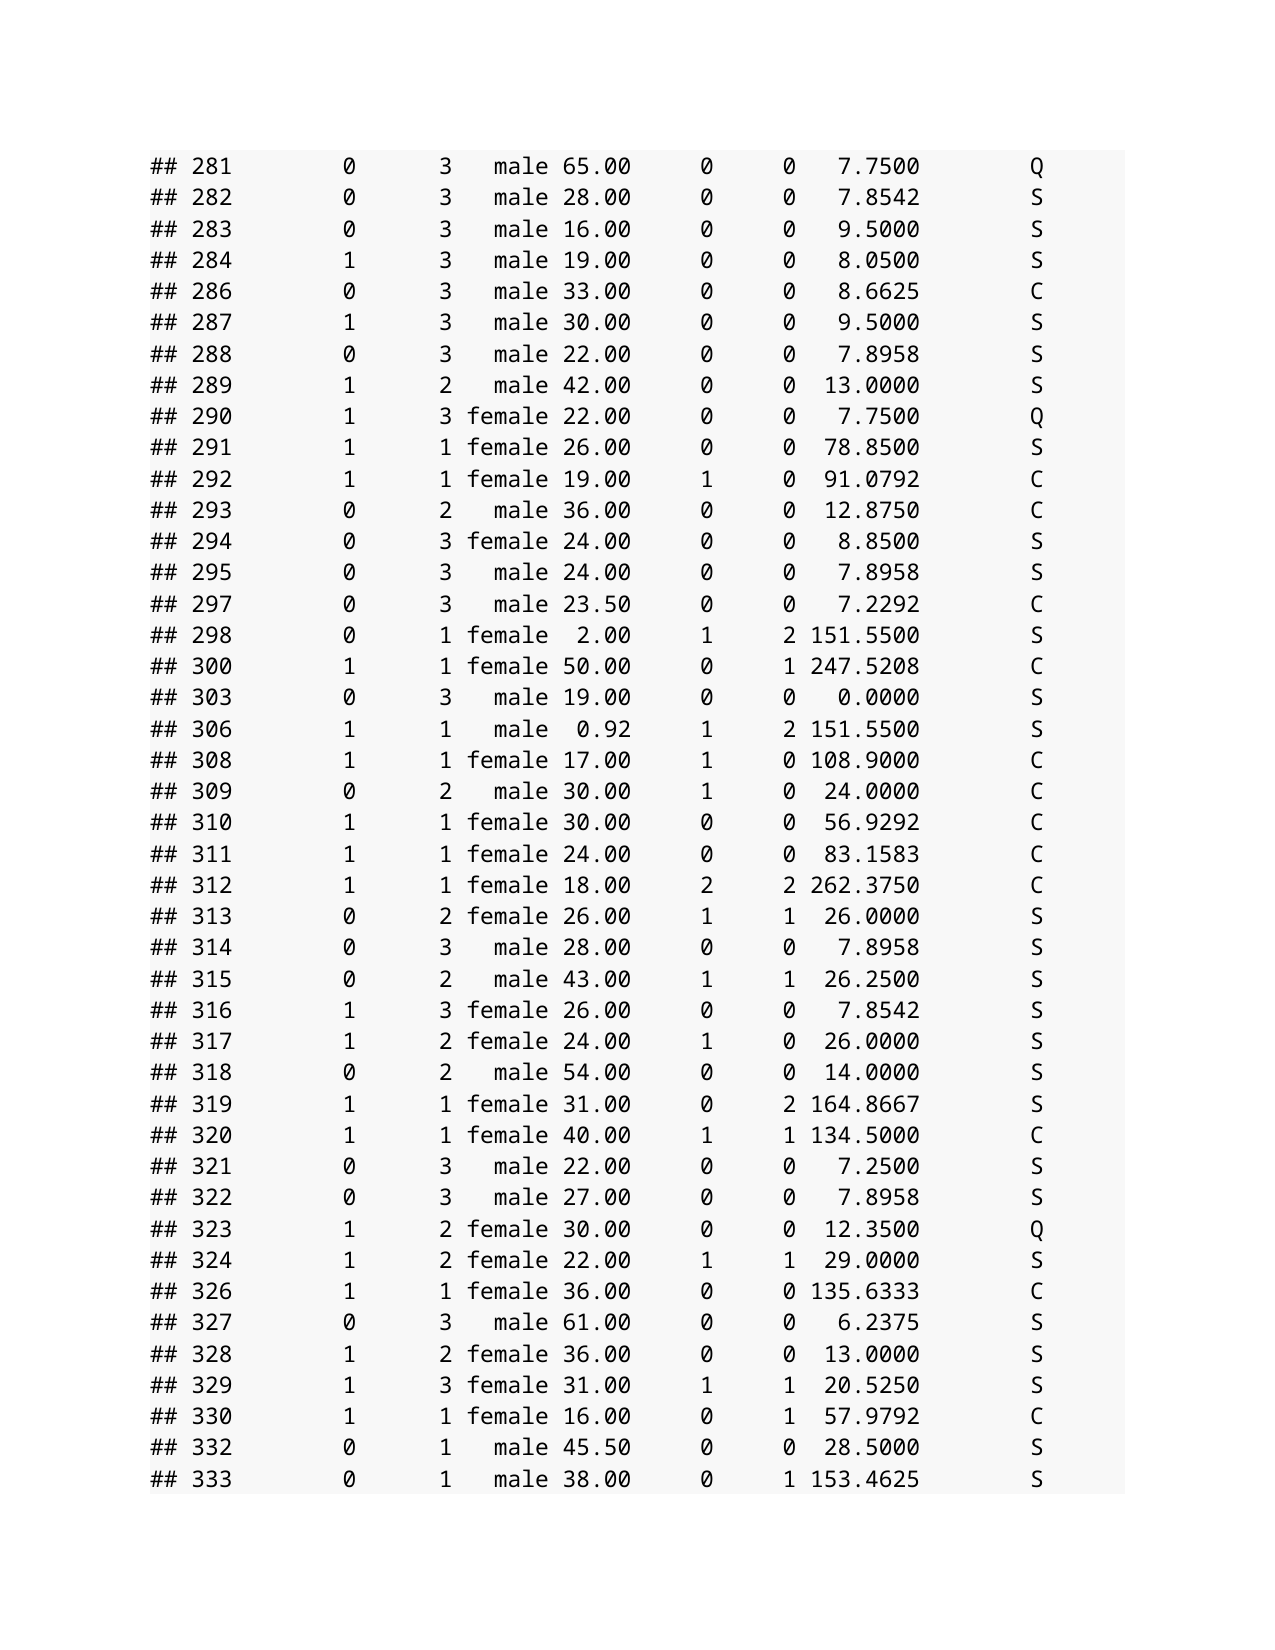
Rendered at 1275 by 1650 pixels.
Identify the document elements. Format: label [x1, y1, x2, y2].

text [150, 150, 1125, 1494]
